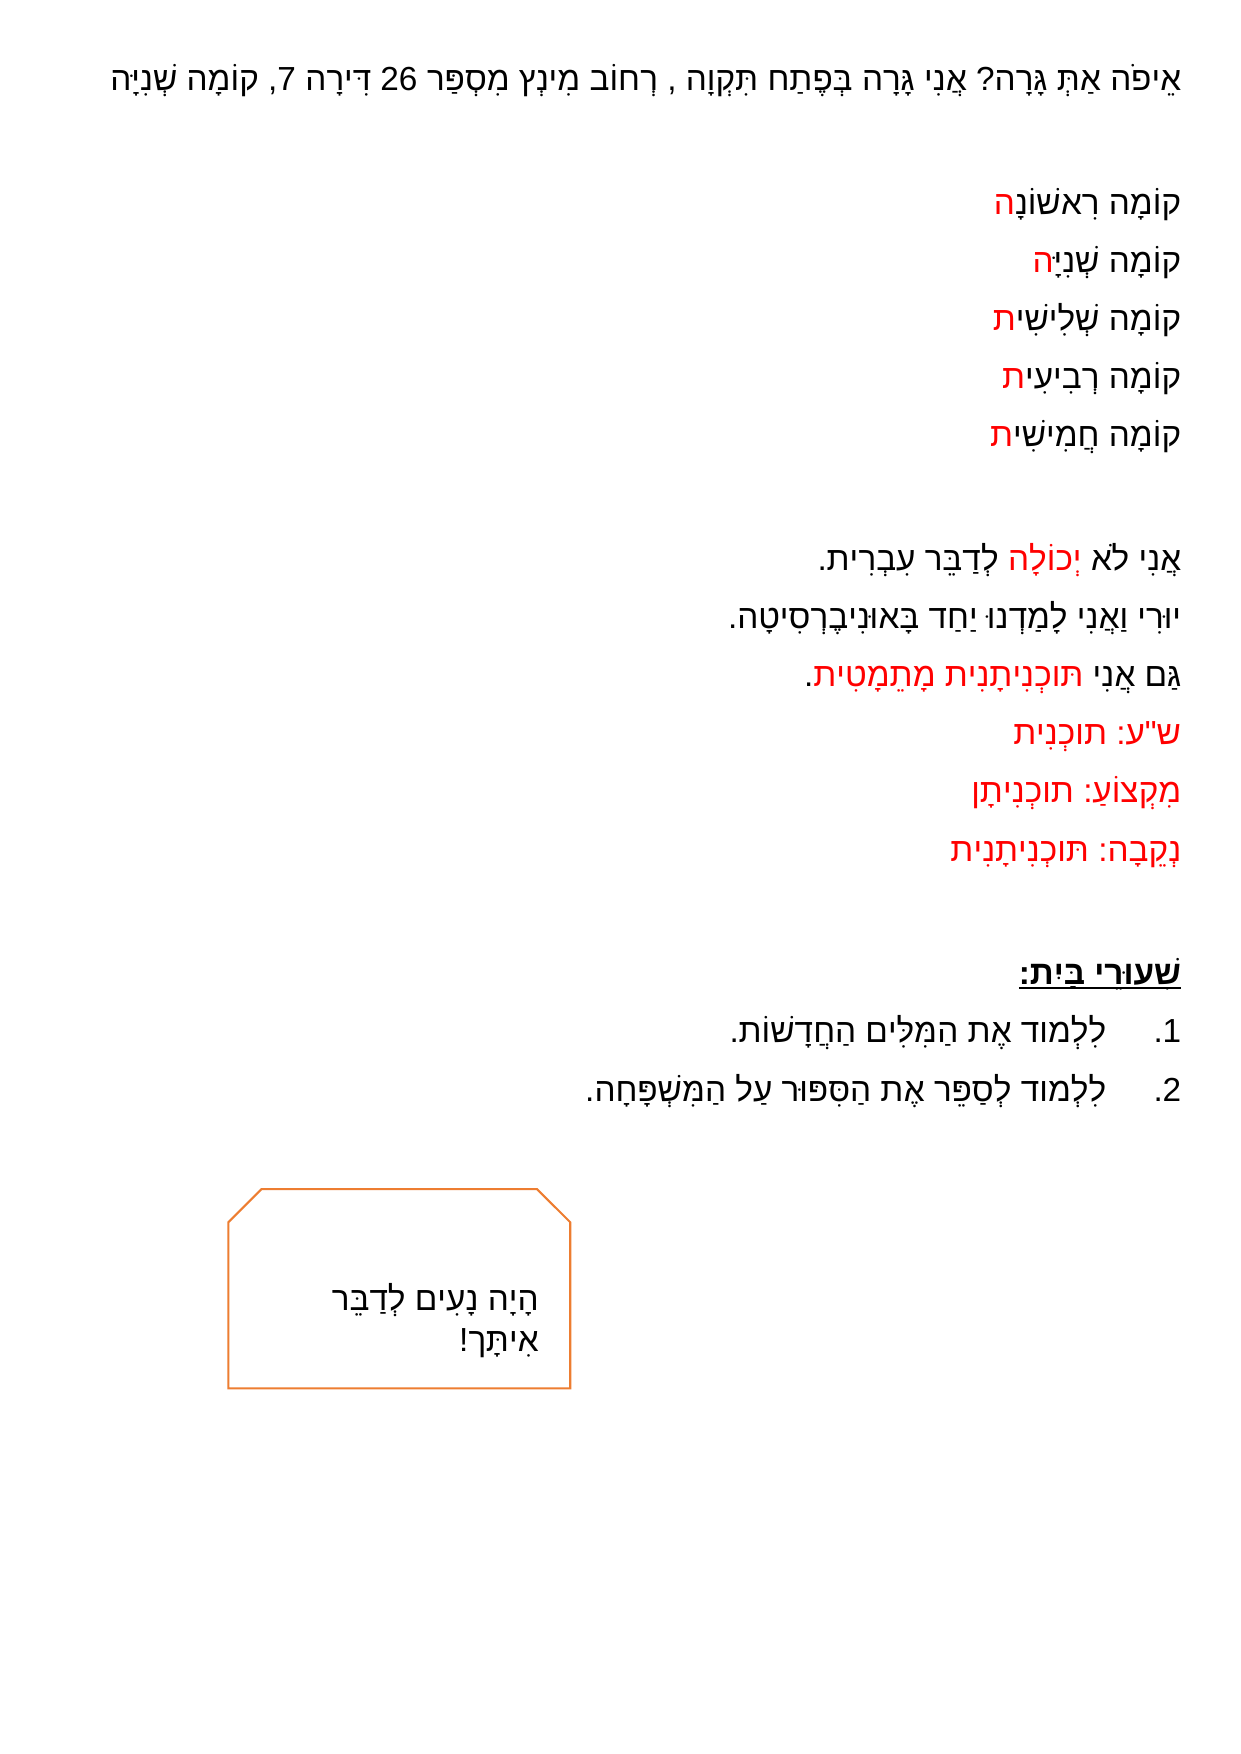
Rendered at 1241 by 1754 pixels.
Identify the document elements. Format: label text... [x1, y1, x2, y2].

text שִׁעוּרֵי בַּיִת: [59, 953, 1181, 992]
text אֵיפֹה אַתְּ גָּרָה? אֲנִי גָּרָה בְּפֶתַח תִּקְוָה , רְחוֹב מִינְץ מִסְפַּר 26 דִּירָה 7, קוֹמָה שְׁנִיָּה [59, 59, 1181, 97]
text קוֹמָה חֲמִישִׁית [59, 415, 1181, 454]
text אֲנִי לֹא יְכוֹלָה לְדַבֵּר עִבְרִית. [59, 539, 1181, 577]
text גַּם אֲנִי תּוכְנִיתָנִית מָתֵמָטִית. [59, 655, 1181, 694]
text נְקֵבָה: תּוכְנִיתָנִית [59, 830, 1181, 868]
text קוֹמָה רְבִיעִית [59, 357, 1181, 396]
text קוֹמָה שְׁנִיָּה [59, 241, 1181, 279]
text 2. לִלְמוד לְסַפֵּר אֶת הַסִּפּוּר עַל הַמִּשְׁפָּחָה. [59, 1070, 1181, 1108]
text קוֹמָה רִאשׁוֹנָה [59, 183, 1181, 221]
text קוֹמָה שְׁלִישִׁית [59, 299, 1181, 337]
text ש"ע: תוכְנִית [59, 713, 1181, 752]
text 1. לִלְמוד אֶת הַמִּלִּים הַחֲדָשׁוֹת. [59, 1012, 1181, 1050]
text יוּרִי וַאֲנִי לָמַדְנוּ יַחַד בָּאוּנִיבֶרְסִיטָה. [59, 597, 1181, 636]
text מִקְצוֹעַ: תוכְנִיתָן [59, 772, 1181, 810]
